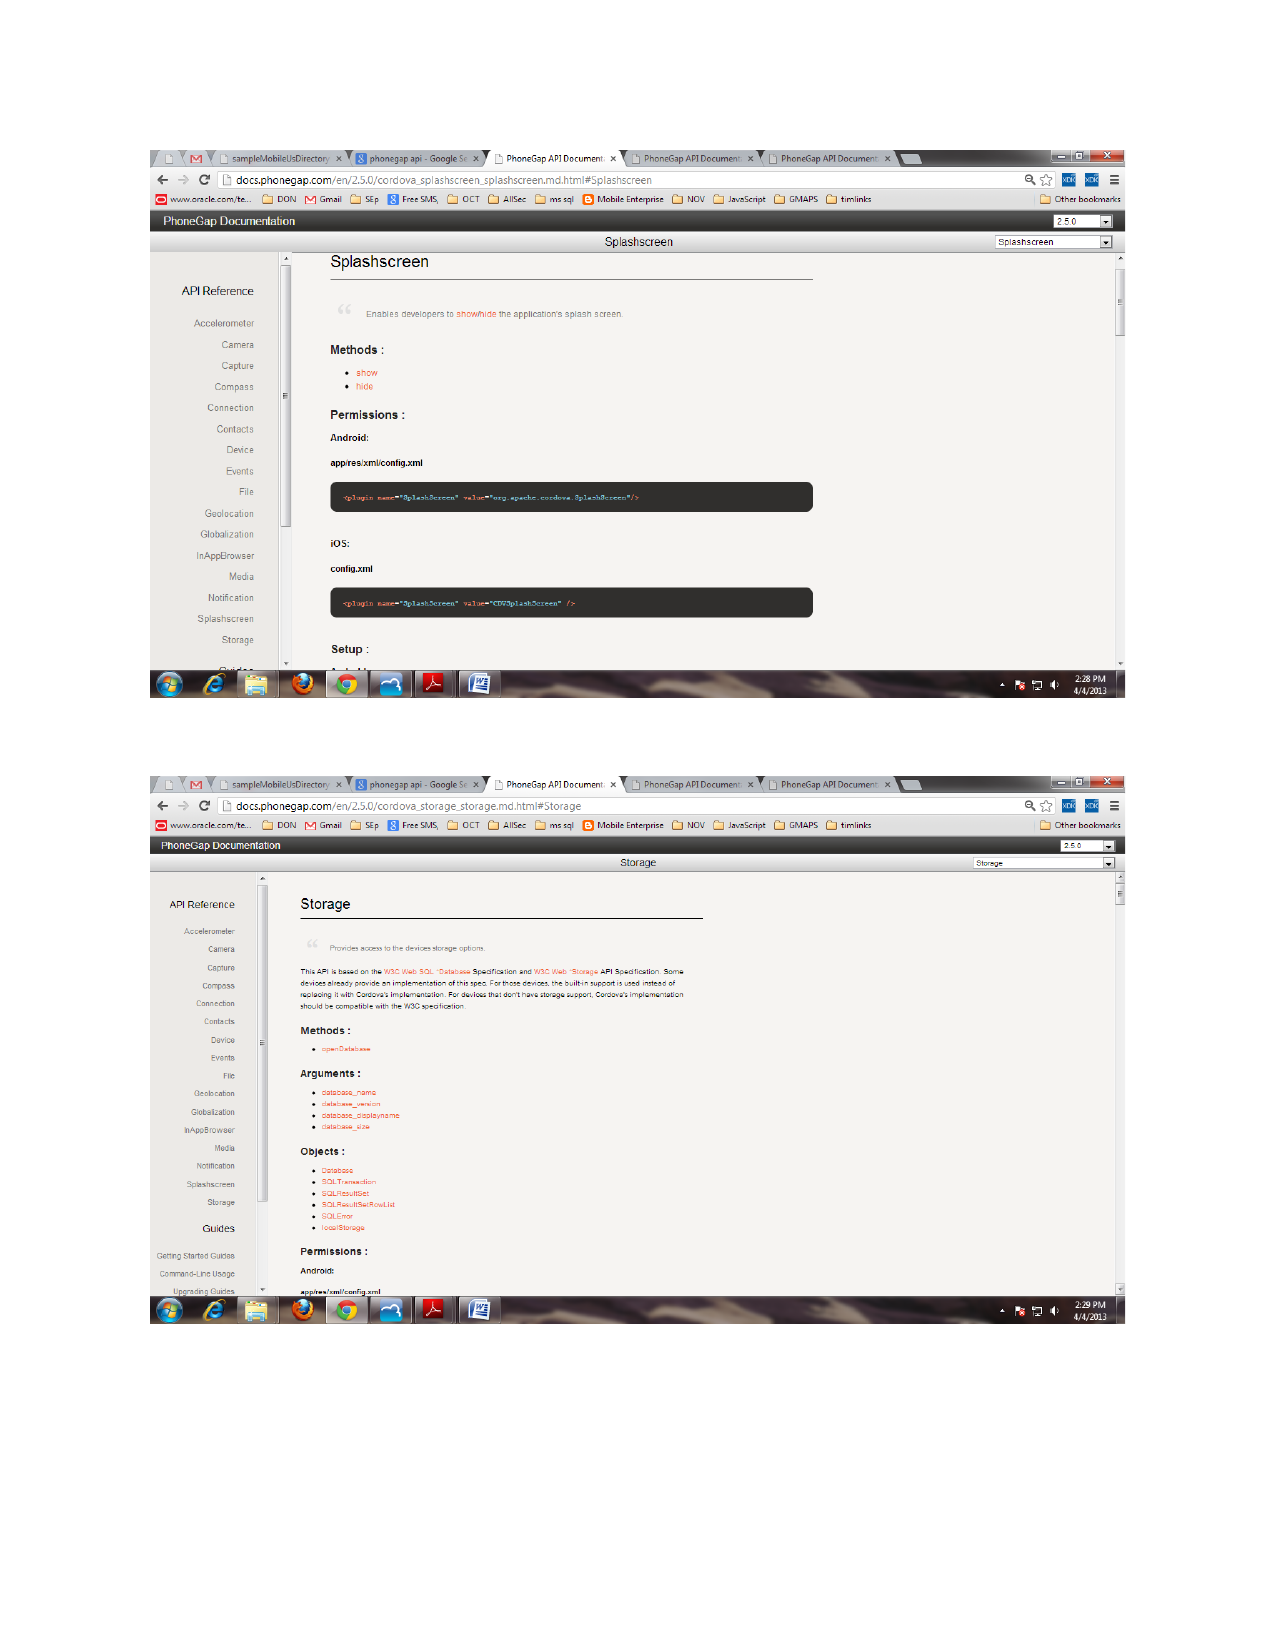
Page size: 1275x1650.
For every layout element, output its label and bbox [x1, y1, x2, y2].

picture [150, 776, 1125, 1324]
picture [150, 150, 1125, 698]
